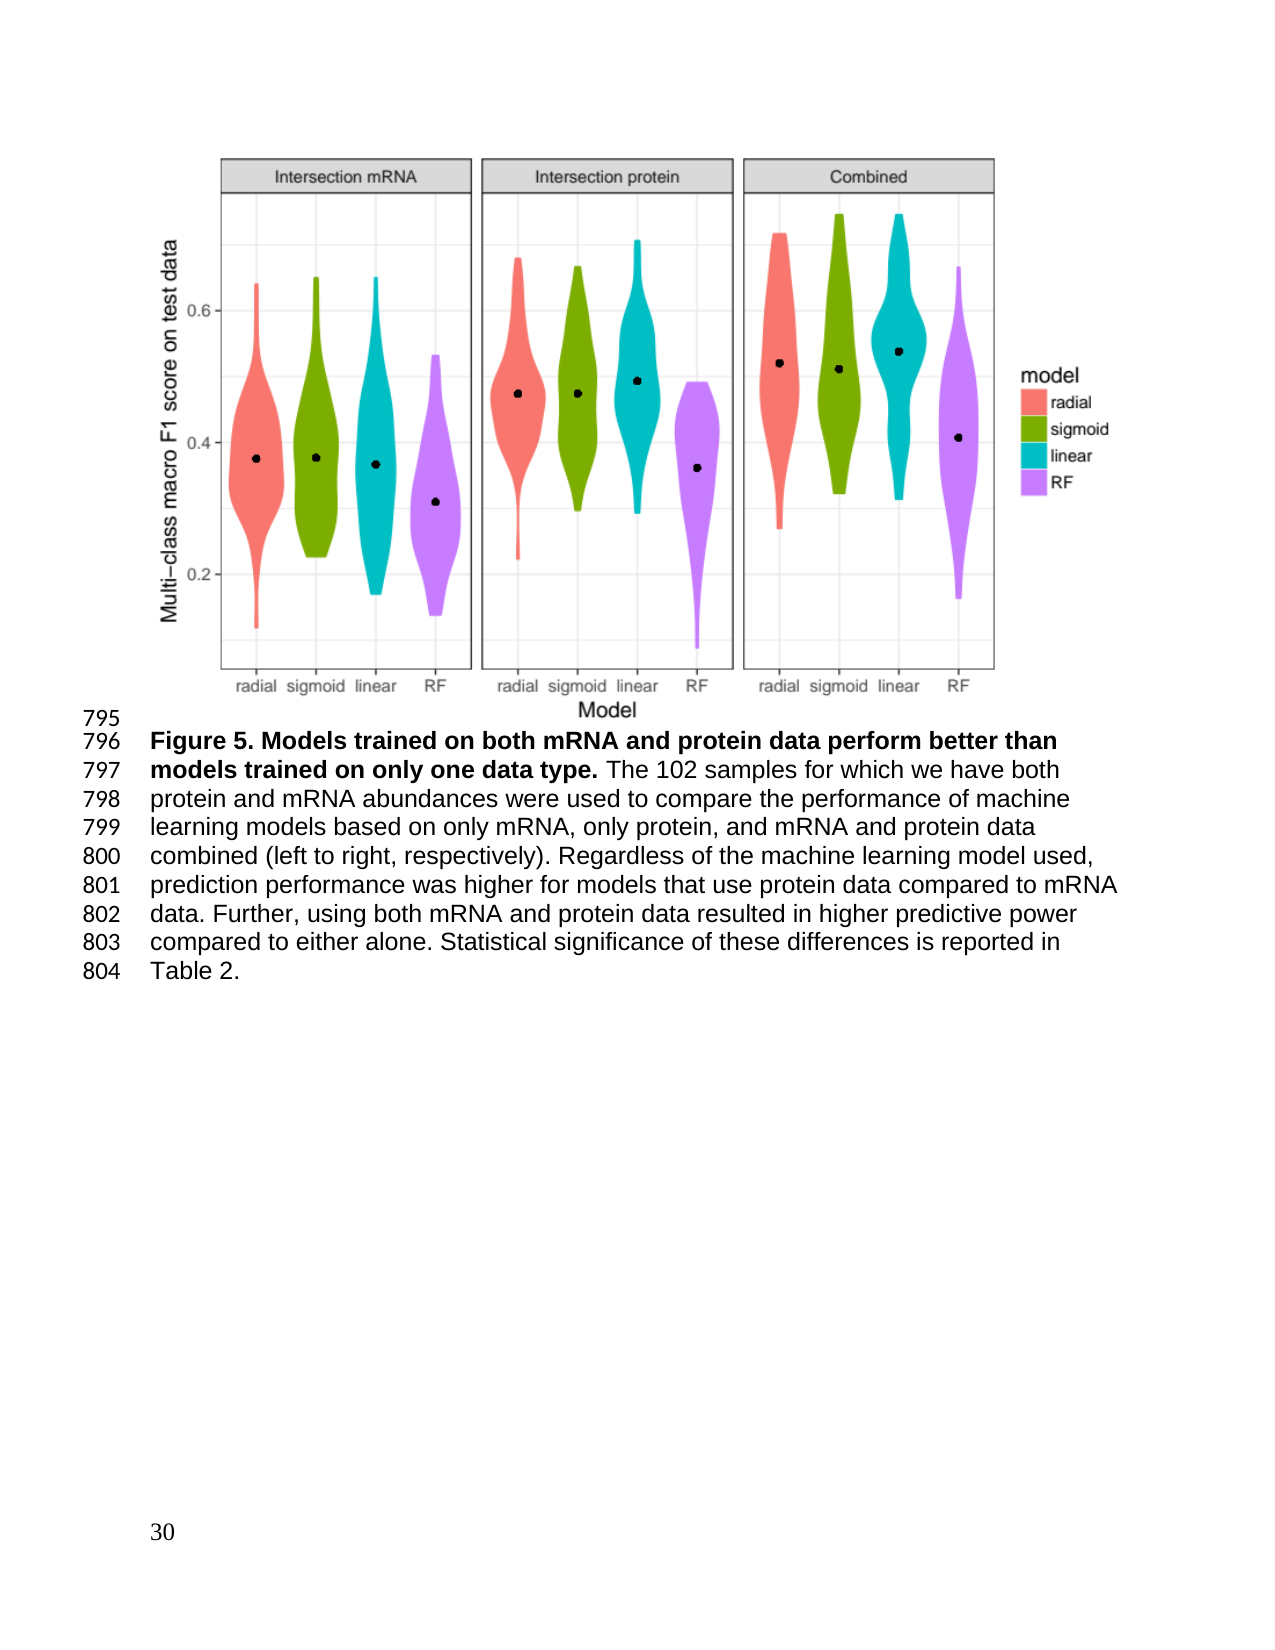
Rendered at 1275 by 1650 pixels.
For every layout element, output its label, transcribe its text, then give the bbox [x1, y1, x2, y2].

text Figure 5. Models trained on both mRNA and protein data perform better than models trained on only one data type. The 102 samples for which we have both protein and mRNA abundances were used to compare the performance of machine learning models based on only mRNA, only protein, and mRNA and protein data combined (left to right, respectively). Regardless of the machine learning model used, prediction performance was higher for models that use protein data compared to mRNA data. Further, using both mRNA and protein data resulted in higher predictive power compared to either alone. Statistical significance of these differences is reported in Table 2. [150, 727, 1125, 985]
